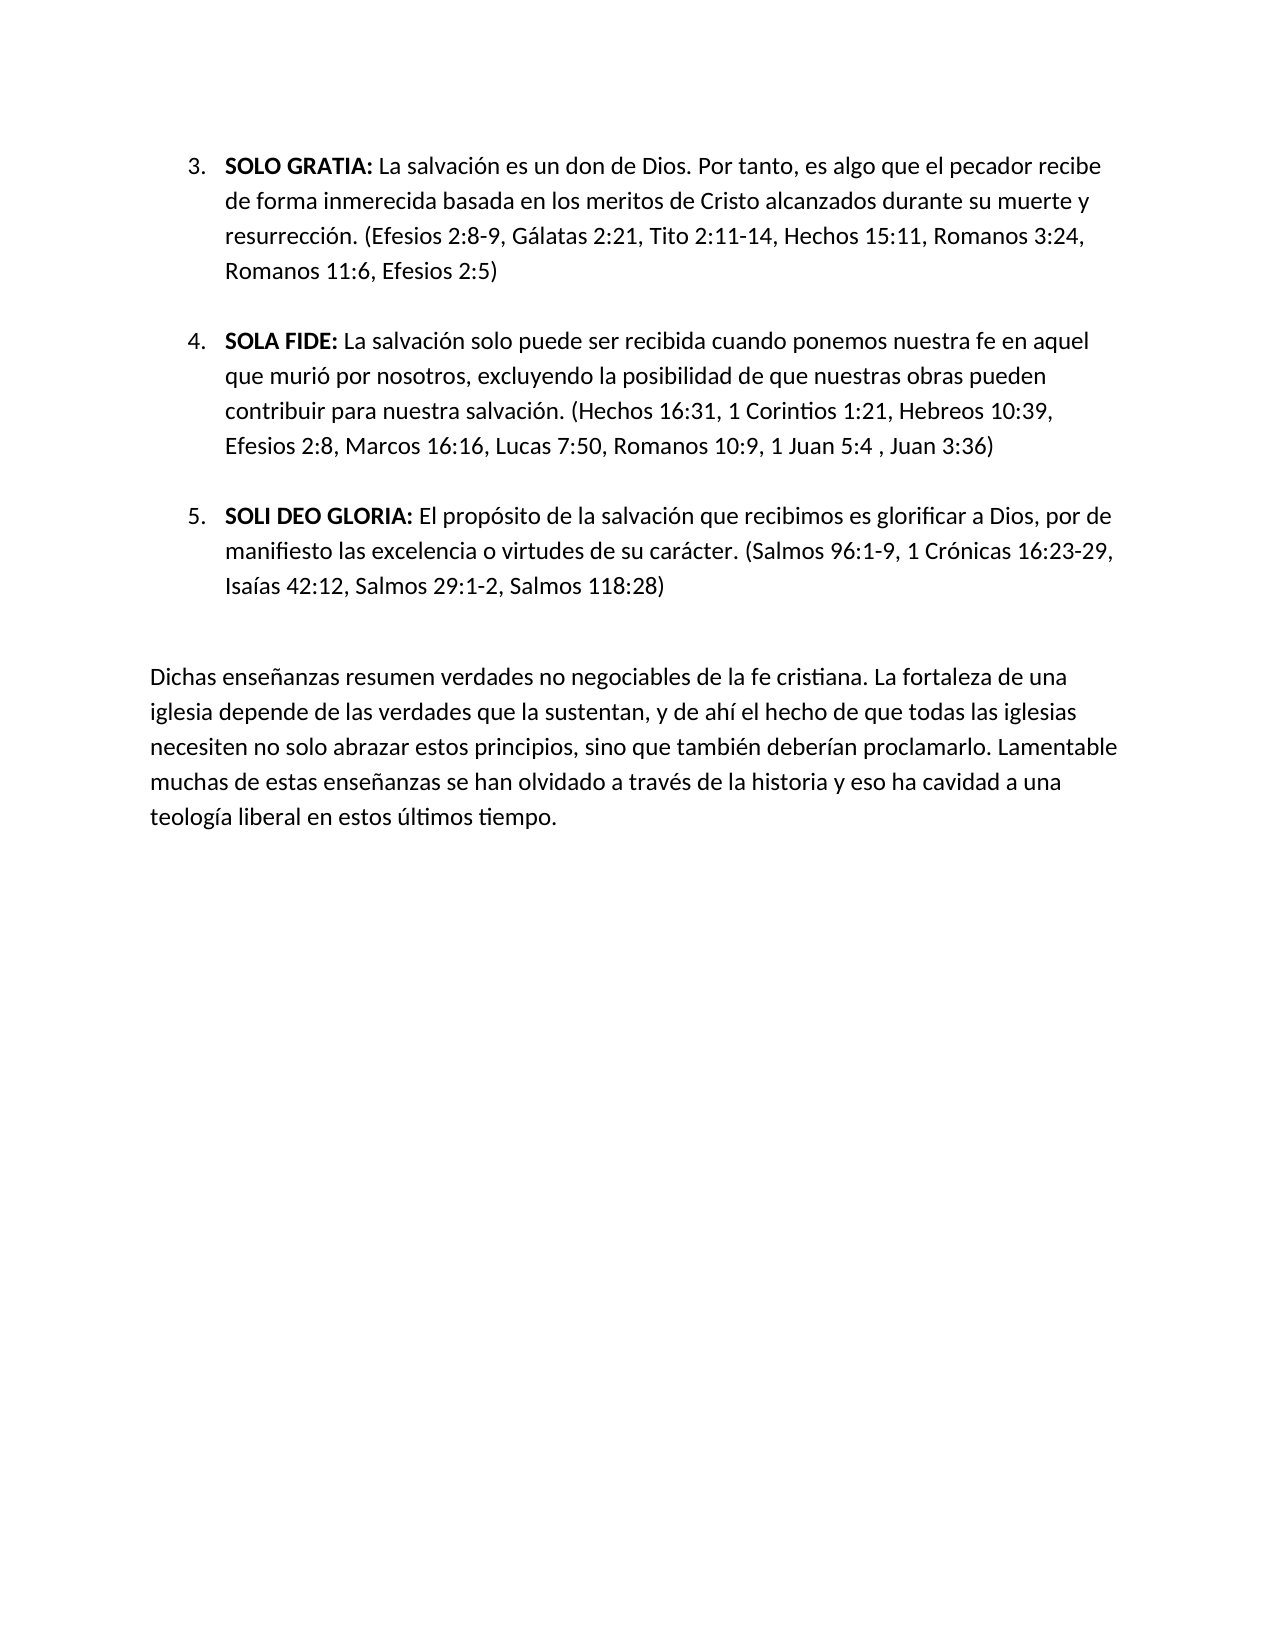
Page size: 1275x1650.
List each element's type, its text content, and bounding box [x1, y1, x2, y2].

list SOLI DEO GLORIA: El propósito de la salvación que recibimos es glorificar a Dios, por de manifiesto las excelencia o virtudes de su carácter. (Salmos 96:1-9, 1 Crónicas 16:23-29, Isaías 42:12, Salmos 29:1-2, Salmos 118:28) [187, 500, 1125, 601]
list SOLA FIDE: La salvación solo puede ser recibida cuando ponemos nuestra fe en aquel que murió por nosotros, excluyendo la posibilidad de que nuestras obras pueden contribuir para nuestra salvación. (Hechos 16:31, 1 Corintios 1:21, Hebreos 10:39, Efesios 2:8, Marcos 16:16, Lucas 7:50, Romanos 10:9, 1 Juan 5:4 , Juan 3:36) [187, 325, 1125, 461]
list SOLO GRATIA: La salvación es un don de Dios. Por tanto, es algo que el pecador recibe de forma inmerecida basada en los meritos de Cristo alcanzados durante su muerte y resurrección. (Efesios 2:8-9, Gálatas 2:21, Tito 2:11-14, Hechos 15:11, Romanos 3:24, Romanos 11:6, Efesios 2:5) [187, 150, 1125, 286]
text Dichas enseñanzas resumen verdades no negociables de la fe cristiana. La fortaleza de una iglesia depende de las verdades que la sustentan, y de ahí el hecho de que todas las iglesias necesiten no solo abrazar estos principios, sino que también deberían proclamarlo. Lamentable muchas de estas enseñanzas se han olvidado a través de la historia y eso ha cavidad a una teología liberal en estos últimos tiempo. [150, 661, 1125, 831]
